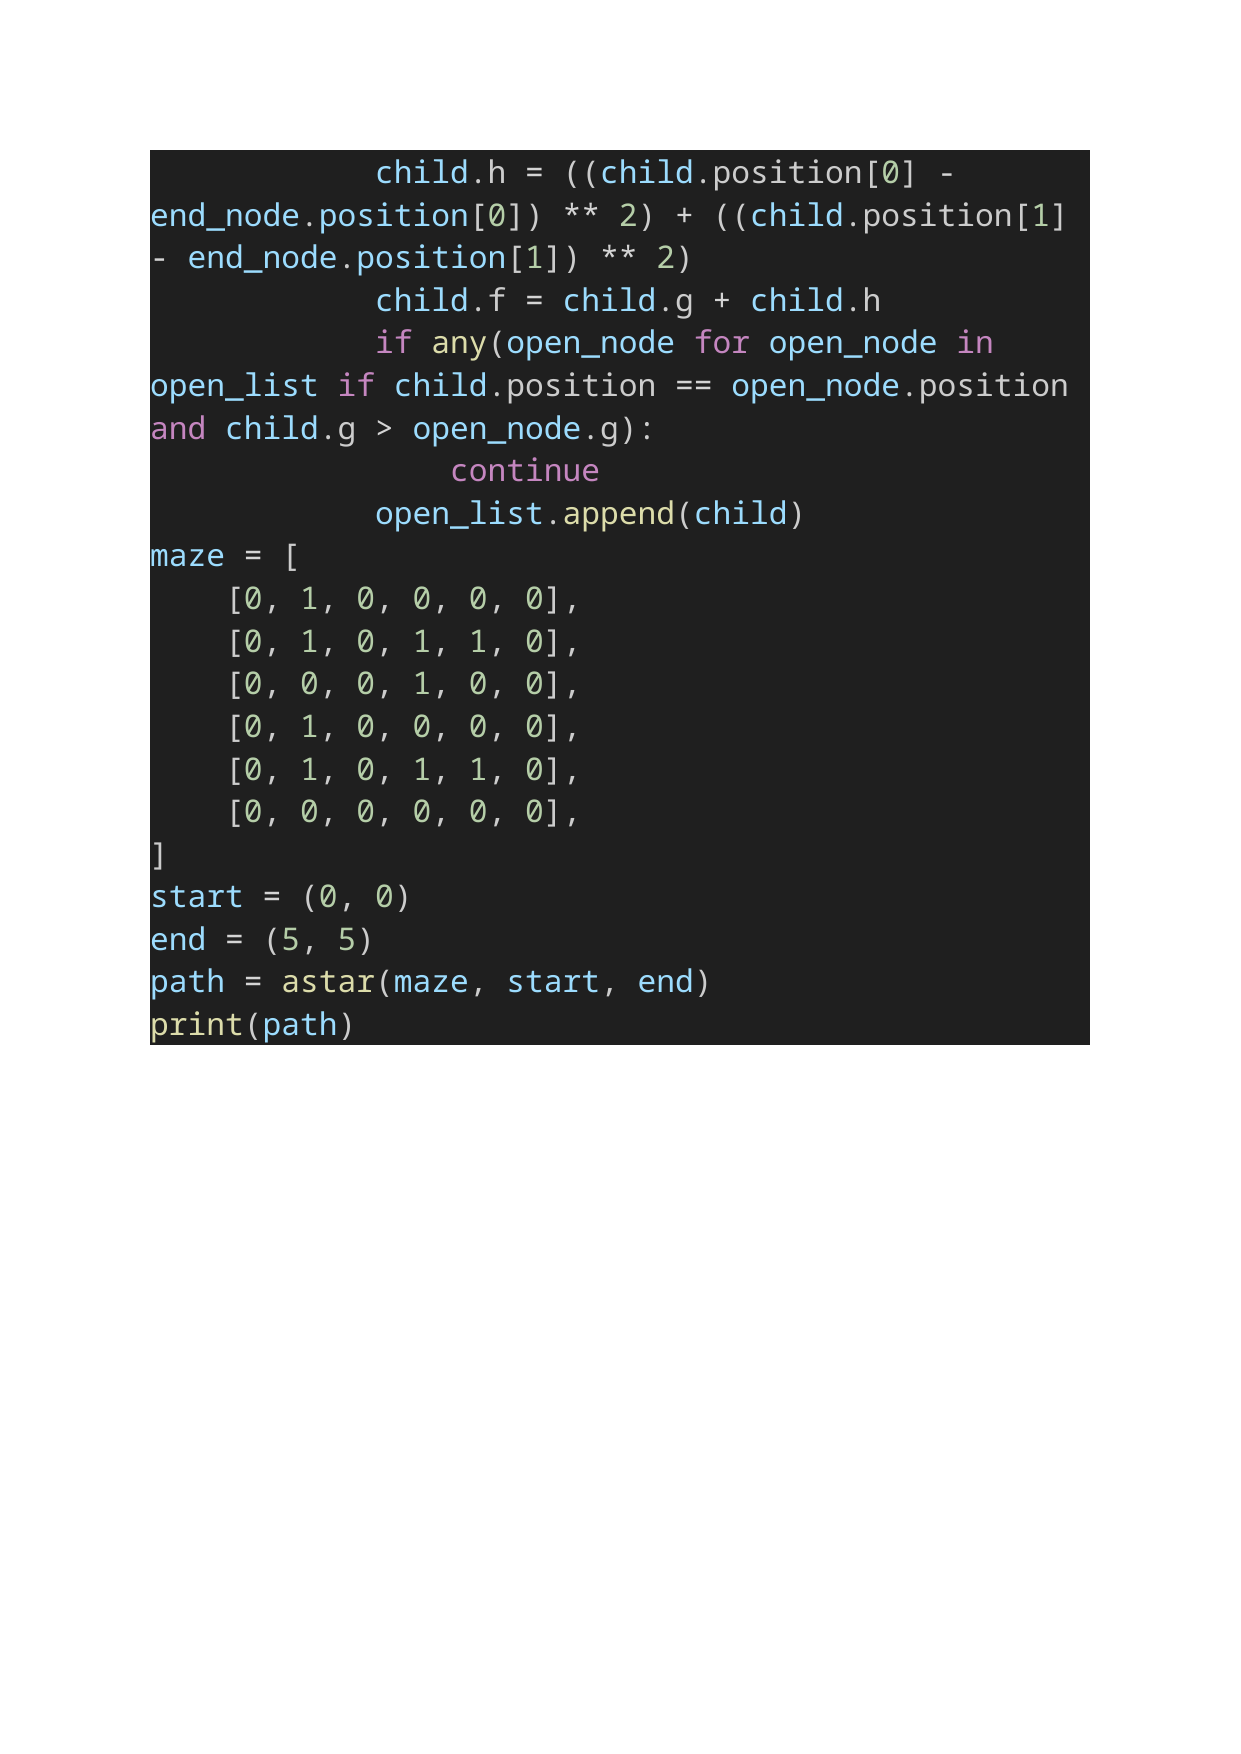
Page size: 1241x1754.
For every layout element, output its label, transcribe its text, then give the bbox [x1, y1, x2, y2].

text [0, 1, 0, 0, 0, 0], [150, 704, 1090, 746]
text maze = [ [150, 533, 1090, 576]
text [0, 0, 0, 1, 0, 0], [150, 661, 1090, 704]
text print(path) [150, 1002, 1090, 1045]
text open_list.append(child) [150, 491, 1090, 533]
text ] [150, 832, 1090, 874]
text [0, 1, 0, 1, 1, 0], [150, 746, 1090, 789]
text end = (5, 5) [150, 917, 1090, 959]
text [0, 0, 0, 0, 0, 0], [150, 789, 1090, 832]
text child.f = child.g + child.h [150, 278, 1090, 320]
text path = astar(maze, start, end) [150, 959, 1090, 1002]
text continue [150, 448, 1090, 491]
text [0, 1, 0, 0, 0, 0], [150, 576, 1090, 619]
text if any(open_node for open_node in open_list if child.position == open_node.position and child.g > open_node.g): [150, 320, 1090, 448]
text [0, 1, 0, 1, 1, 0], [150, 619, 1090, 661]
text child.h = ((child.position[0] - end_node.position[0]) ** 2) + ((child.position[1] - end_node.position[1]) ** 2) [150, 150, 1090, 278]
text start = (0, 0) [150, 874, 1090, 917]
